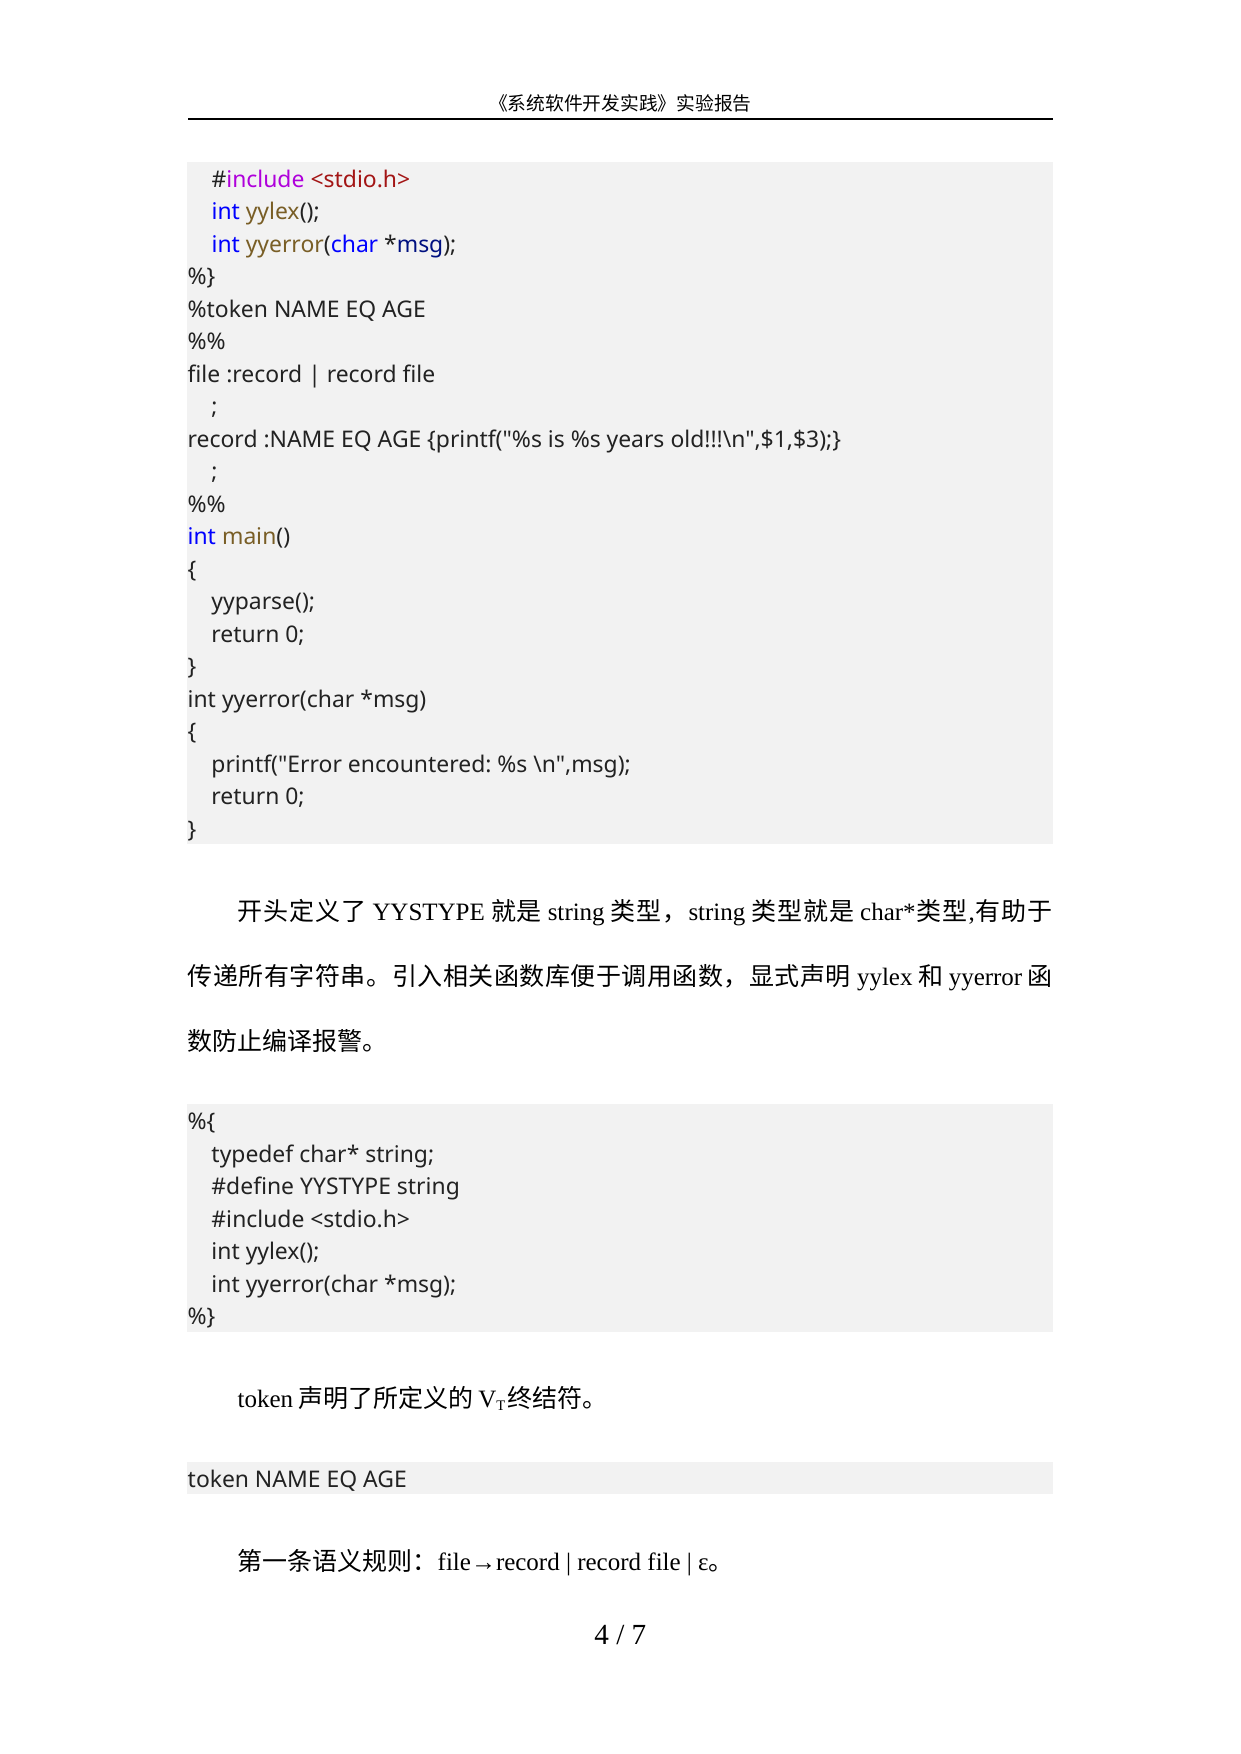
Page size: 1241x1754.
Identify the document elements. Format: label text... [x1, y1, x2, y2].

text token NAME EQ AGE [187, 1462, 1053, 1494]
text yyparse(); [187, 584, 1053, 617]
text %token NAME EQ AGE [187, 292, 1053, 324]
text int yylex(); [187, 194, 1053, 227]
text #define YYSTYPE string [187, 1169, 1053, 1202]
text 第一条语义规则：file→record | record file | ε。 [187, 1527, 1053, 1592]
text 开头定义了YYSTYPE就是string类型，string类型就是char*类型,有助于传递所有字符串。引入相关函数库便于调用函数，显式声明yylex和yyerror函数防止编译报警。 [187, 877, 1053, 1072]
text record :NAME EQ AGE {printf("%s is %s years old!!!\n",$1,$3);} [187, 422, 1053, 454]
text { [187, 714, 1053, 747]
text } [187, 649, 1053, 682]
text #include <stdio.h> [187, 162, 1053, 194]
text ; [187, 389, 1053, 422]
text { [187, 552, 1053, 584]
text ; [187, 454, 1053, 487]
text return 0; [187, 617, 1053, 649]
text %% [187, 487, 1053, 519]
text file :record | record file [187, 357, 1053, 389]
text typedef char* string; [187, 1137, 1053, 1169]
text int yyerror(char *msg) [187, 682, 1053, 714]
text %} [187, 259, 1053, 292]
text return 0; [187, 779, 1053, 812]
text printf("Error encountered: %s \n",msg); [187, 747, 1053, 779]
text %% [187, 324, 1053, 357]
text int yyerror(char *msg); [187, 1267, 1053, 1299]
text #include <stdio.h> [187, 1202, 1053, 1234]
text } [187, 812, 1053, 844]
text %} [187, 1299, 1053, 1332]
text int yylex(); [187, 1234, 1053, 1267]
text token声明了所定义的VT终结符。 [187, 1364, 1053, 1429]
text int yyerror(char *msg); [187, 227, 1053, 259]
text int main() [187, 519, 1053, 552]
text %{ [187, 1104, 1053, 1137]
